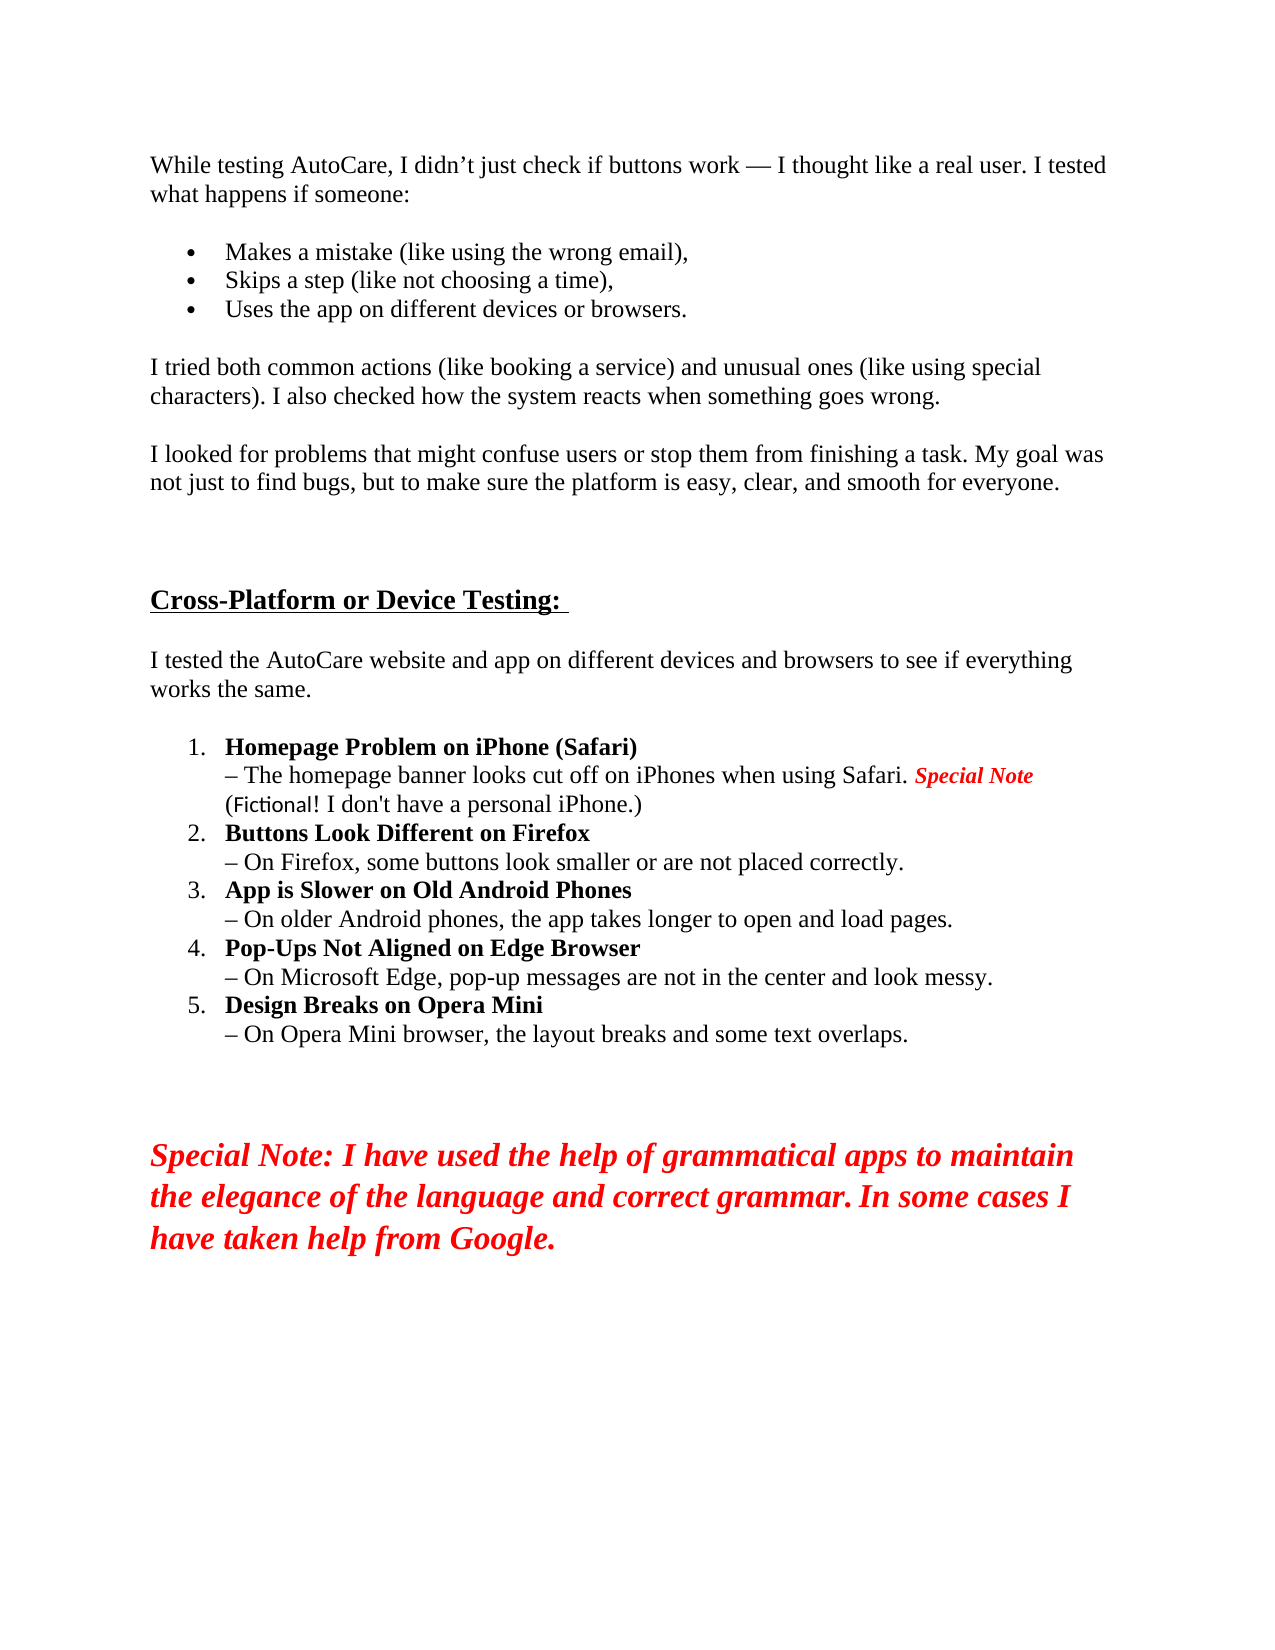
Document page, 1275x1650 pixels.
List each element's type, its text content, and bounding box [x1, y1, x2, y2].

text Cross-Platform or Device Testing: [150, 583, 1125, 616]
list App is Slower on Old Android Phones – On older Android phones, the app takes longer to open and load pages. [187, 876, 1125, 933]
list Pop-Ups Not Aligned on Edge Browser – On Microsoft Edge, pop-up messages are not in the center and look messy. [187, 933, 1125, 991]
list Design Breaks on Opera Mini – On Opera Mini browser, the layout breaks and some text overlaps. [187, 991, 1125, 1048]
list Buttons Look Different on Firefox – On Firefox, some buttons look smaller or are not placed correctly. [187, 818, 1125, 876]
text I tested the AutoCare website and app on different devices and browsers to see if everything works the same. [150, 645, 1125, 702]
text Special Note: I have used the help of grammatical apps to maintain the elegance of the language and correct grammar. In some cases I have taken help from Google. [150, 1135, 1125, 1256]
list Makes a mistake (like using the wrong email), [187, 237, 1125, 265]
list Homepage Problem on iPhone (Safari) – The homepage banner looks cut off on iPhones when using Safari. Special Note (Fictional! I don't have a personal iPhone.) [187, 732, 1125, 818]
list Uses the app on different devices or browsers. [187, 294, 1125, 323]
text I looked for problems that might confuse users or stop them from finishing a task. My goal was not just to find bugs, but to make sure the platform is easy, clear, and smooth for everyone. [150, 439, 1125, 496]
list Skips a step (like not choosing a time), [187, 265, 1125, 294]
text I tried both common actions (like booking a service) and unusual ones (like using special characters). I also checked how the system reacts when something goes wrong. [150, 352, 1125, 409]
text While testing AutoCare, I didn’t just check if buttons work — I thought like a real user. I tested what happens if someone: [150, 150, 1125, 207]
